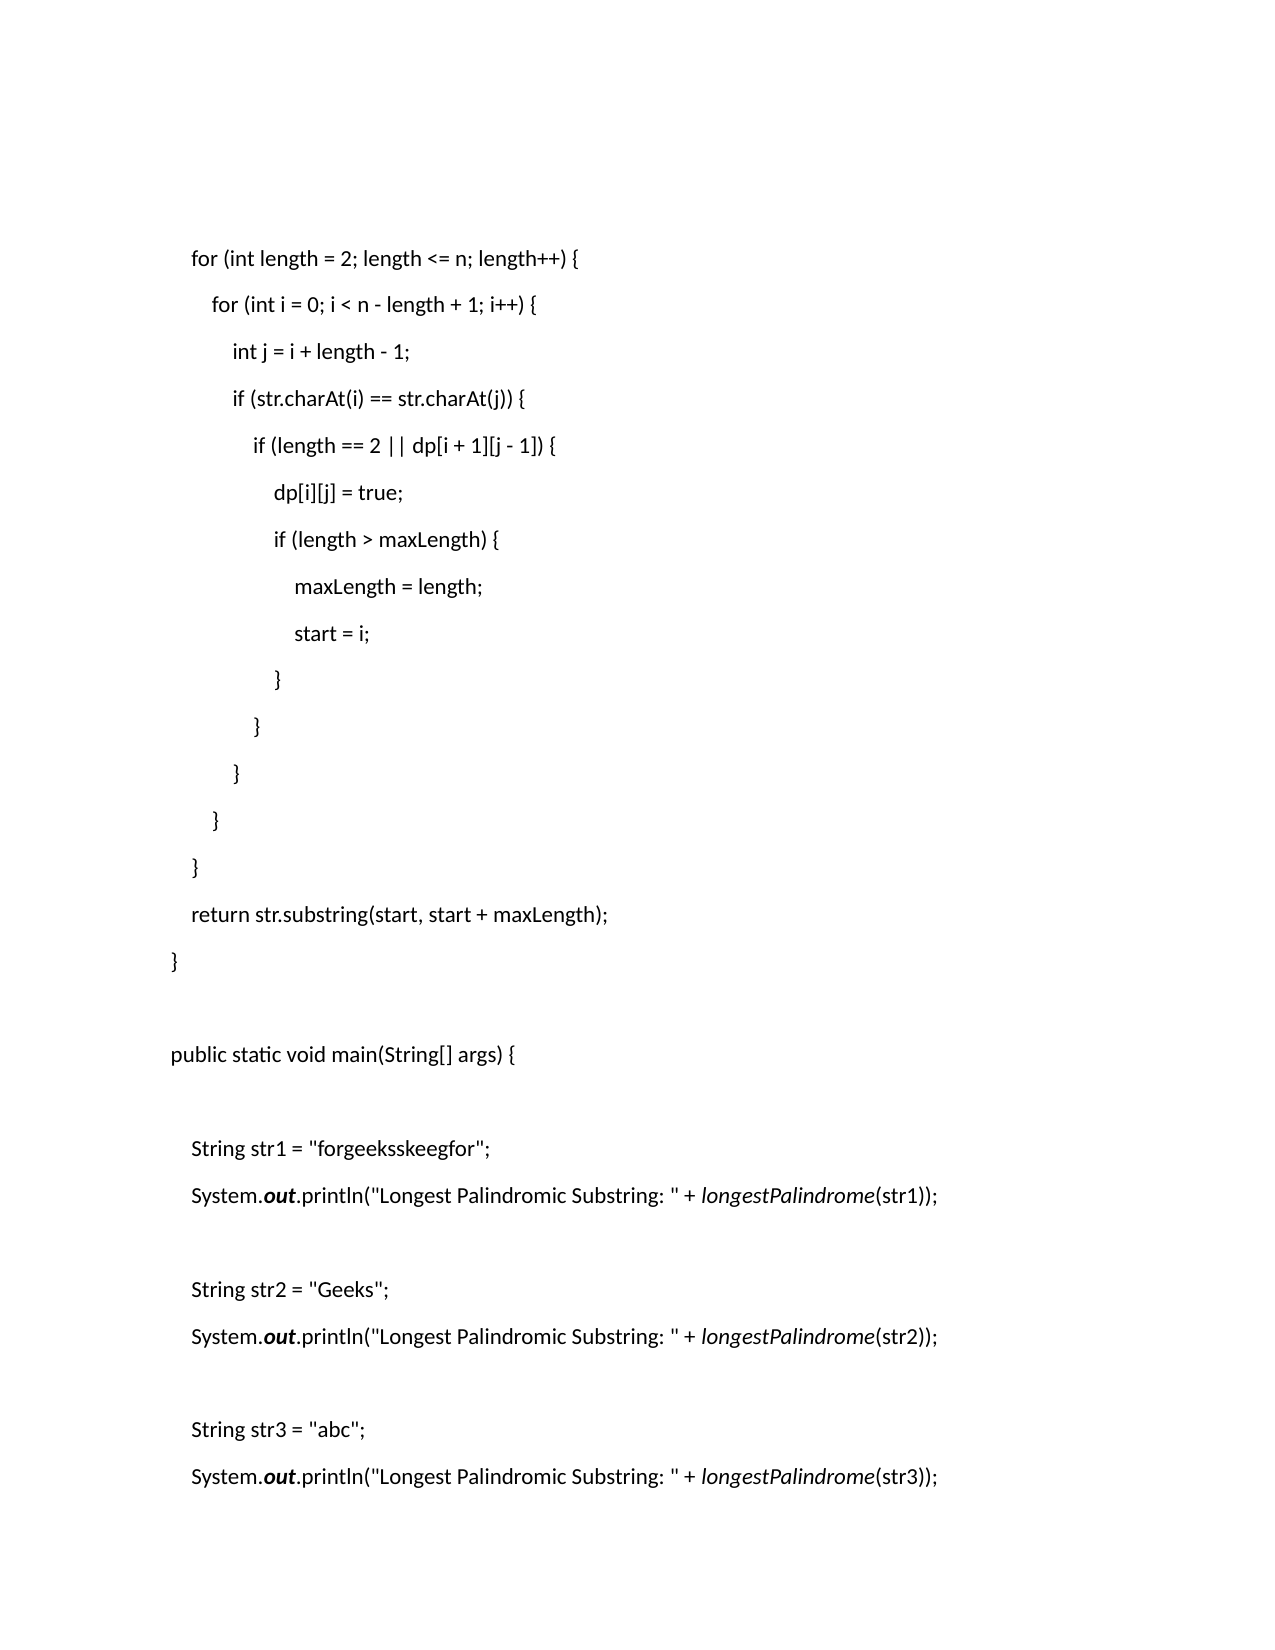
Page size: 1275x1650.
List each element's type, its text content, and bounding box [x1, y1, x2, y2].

text dp[i][j] = true; [150, 478, 1125, 506]
text for (int i = 0; i < n - length + 1; i++) { [150, 291, 1125, 319]
text for (int length = 2; length <= n; length++) { [150, 244, 1125, 272]
text } [150, 759, 1125, 787]
text String str3 = "abc"; [150, 1416, 1125, 1444]
text start = i; [150, 619, 1125, 647]
text System.out.println("Longest Palindromic Substring: " + longestPalindrome(str2)); [150, 1322, 1125, 1350]
text public static void main(String[] args) { [150, 1041, 1125, 1069]
text System.out.println("Longest Palindromic Substring: " + longestPalindrome(str3)); [150, 1462, 1125, 1491]
text } [150, 853, 1125, 881]
text int j = i + length - 1; [150, 337, 1125, 366]
text if (length > maxLength) { [150, 525, 1125, 553]
text } [150, 806, 1125, 834]
text } [150, 947, 1125, 975]
text return str.substring(start, start + maxLength); [150, 900, 1125, 928]
text if (length == 2 || dp[i + 1][j - 1]) { [150, 431, 1125, 459]
text } [150, 666, 1125, 694]
text maxLength = length; [150, 572, 1125, 600]
text String str1 = "forgeeksskeegfor"; [150, 1134, 1125, 1162]
text String str2 = "Geeks"; [150, 1275, 1125, 1303]
text if (str.charAt(i) == str.charAt(j)) { [150, 384, 1125, 412]
text } [150, 712, 1125, 741]
text System.out.println("Longest Palindromic Substring: " + longestPalindrome(str1)); [150, 1181, 1125, 1209]
